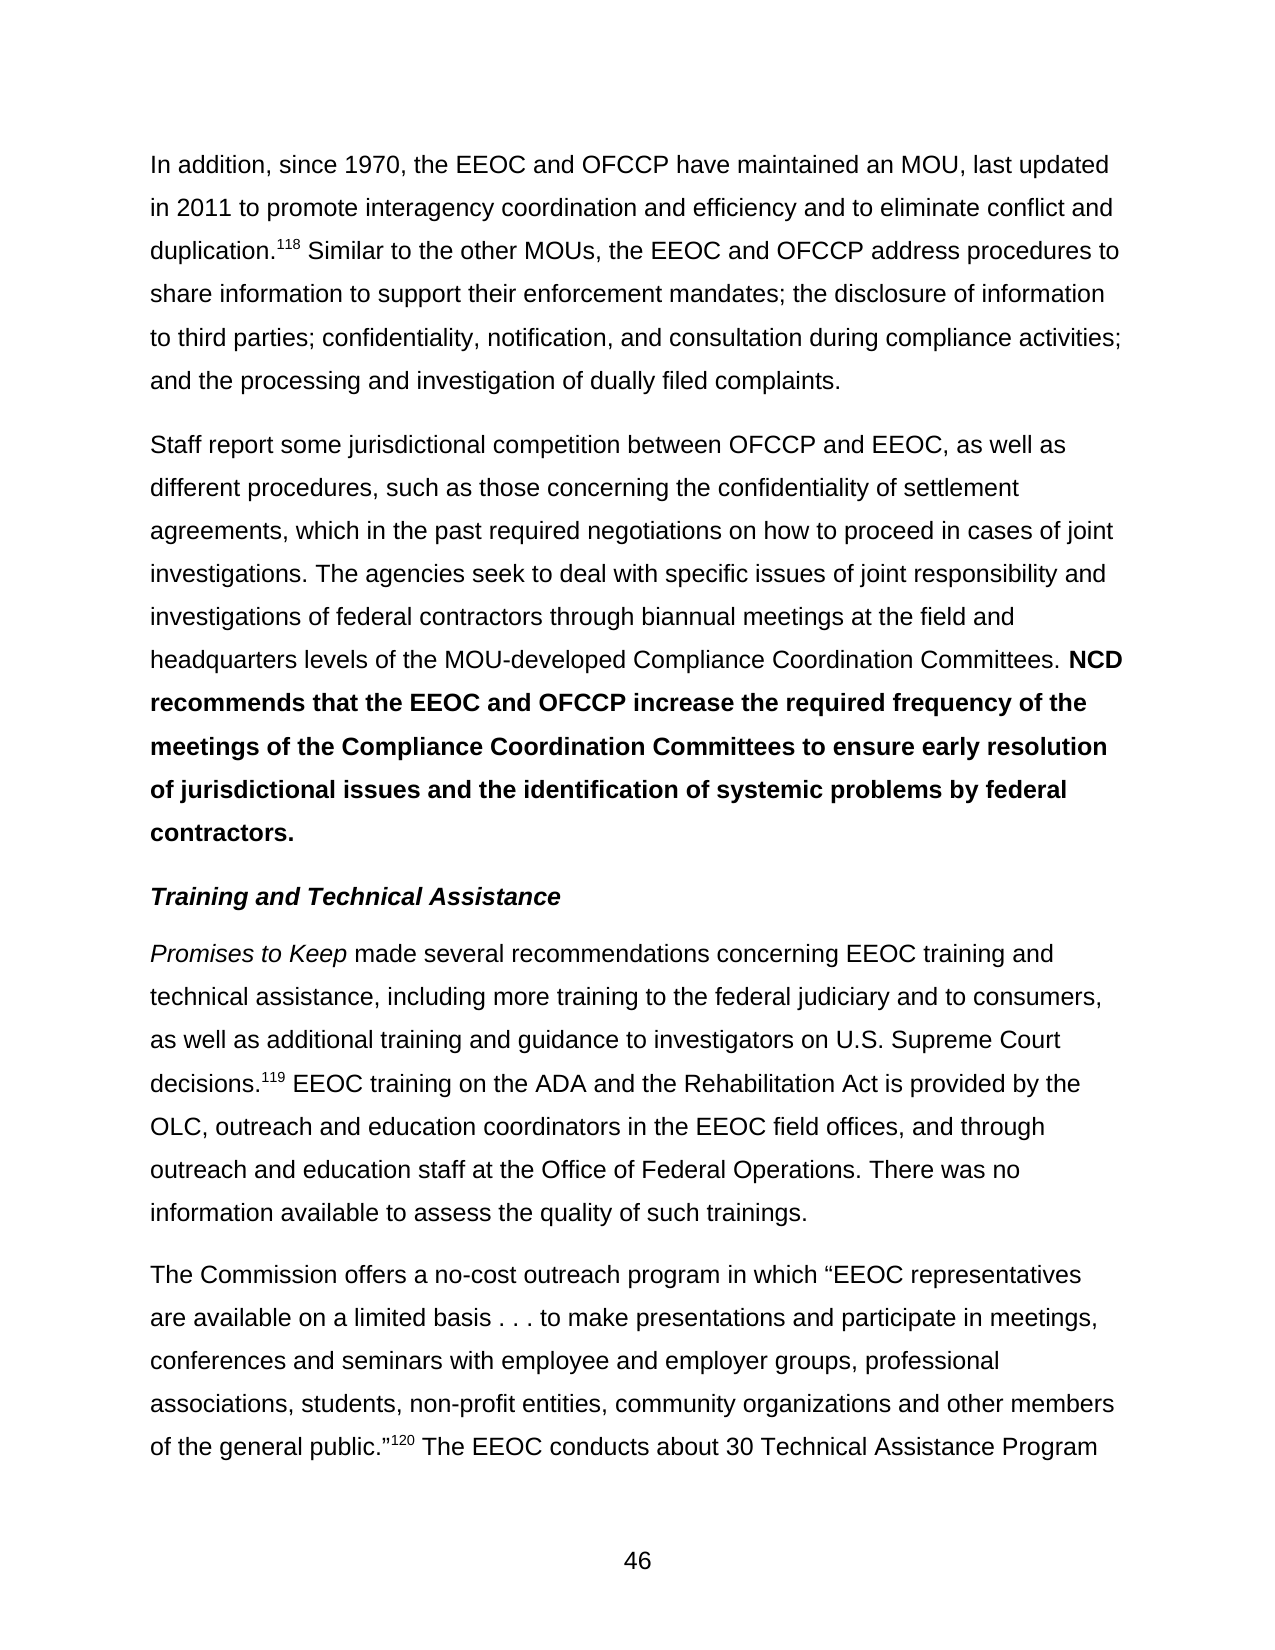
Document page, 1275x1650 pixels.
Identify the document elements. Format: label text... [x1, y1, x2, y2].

text Promises to Keep made several recommendations concerning EEOC training and technical assistance, including more training to the federal judiciary and to consumers, as well as additional training and guidance to investigators on U.S. Supreme Court decisions. EEOC training on the ADA and the Rehabilitation Act is provided by the OLC, outreach and education coordinators in the EEOC field offices, and through outreach and education staff at the Office of Federal Operations. There was no information available to assess the quality of such trainings. [150, 939, 1125, 1227]
text In addition, since 1970, the EEOC and OFCCP have maintained an MOU, last updated in 2011 to promote interagency coordination and efficiency and to eliminate conflict and duplication. Similar to the other MOUs, the EEOC and OFCCP address procedures to share information to support their enforcement mandates; the disclosure of information to third parties; confidentiality, notification, and consultation during compliance activities; and the processing and investigation of dually filed complaints. [150, 150, 1125, 394]
subtitle Training and Technical Assistance [150, 882, 1125, 910]
text Staff report some jurisdictional competition between OFCCP and EEOC, as well as different procedures, such as those concerning the confidentiality of settlement agreements, which in the past required negotiations on how to proceed in cases of joint investigations. The agencies seek to deal with specific issues of joint responsibility and investigations of federal contractors through biannual meetings at the field and headquarters levels of the MOU-developed Compliance Coordination Committees. NCD recommends that the EEOC and OFCCP increase the required frequency of the meetings of the Compliance Coordination Committees to ensure early resolution of jurisdictional issues and the identification of systemic problems by federal contractors. [150, 429, 1125, 846]
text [150, 1260, 1125, 1461]
